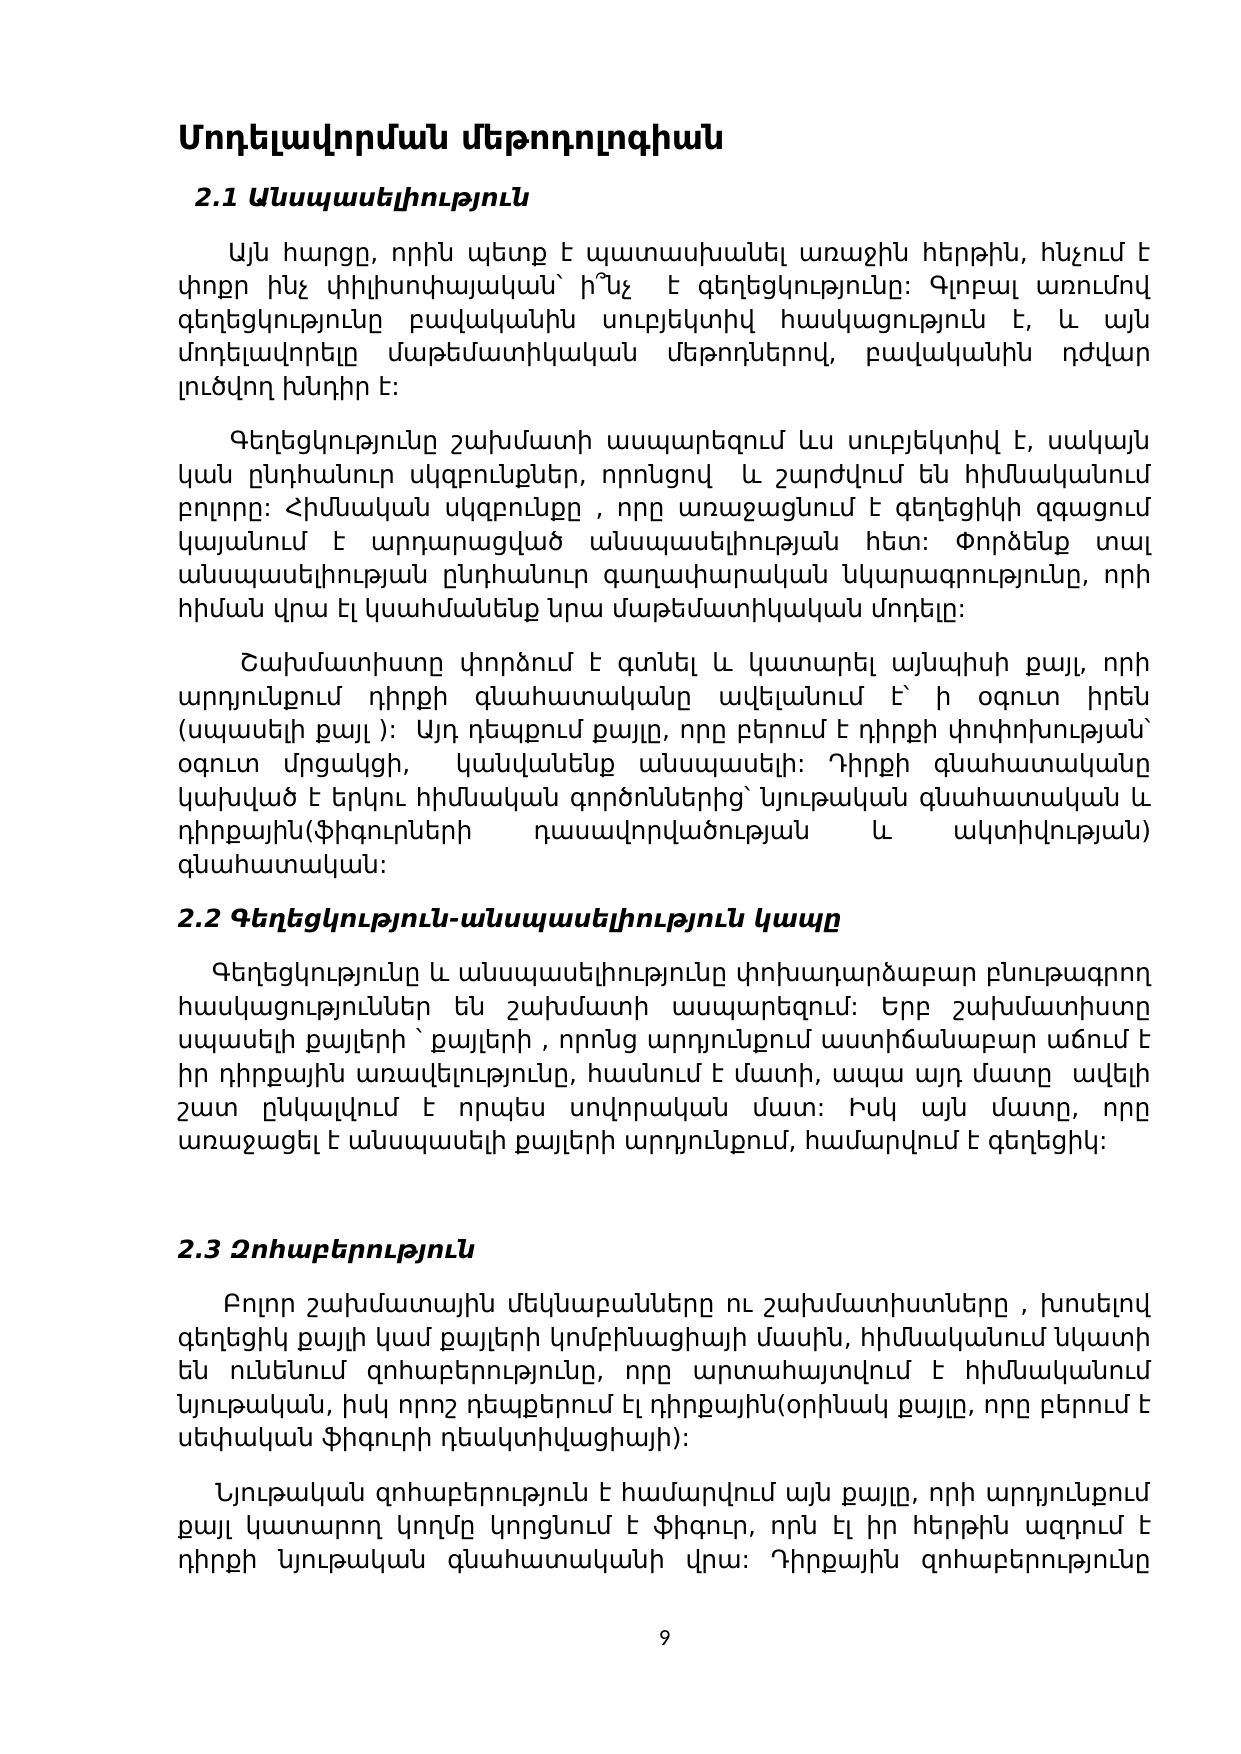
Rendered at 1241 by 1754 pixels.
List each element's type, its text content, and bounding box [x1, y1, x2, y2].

text 2.2 Գեղեցկություն-անսպասելիություն կապը [177, 904, 1152, 933]
text Այն հարցը, որին պետք է պատասխանել առաջին հերթին, հնչում է փոքր ինչ փիլիսոփայական՝ ի՞նչ է գեղեցկությունը: Գլոբալ առումով գեղեցկությունը բավականին սուբյեկտիվ հասկացություն է, և այն մոդելավորելը մաթեմատիկական մեթոդներով, բավականին դժվար լուծվող խնդիր է: [177, 238, 1152, 401]
text Գեղեցկությունը և անսպասելիությունը փոխադարձաբար բնութագրող հասկացություններ են շախմատի ասպարեզում: Երբ շախմատիստը սպասելի քայլերի ՝ քայլերի , որոնց արդյունքում աստիճանաբար աճում է իր դիրքային առավելությունը, հասնում է մատի, ապա այդ մատը ավելի շատ ընկալվում է որպես սովորական մատ: Իսկ այն մատը, որը առաջացել է անսպասելի քայլերի արդյունքում, համարվում է գեղեցիկ: [177, 958, 1152, 1155]
text Գեղեցկությունը շախմատի ասպարեզում ևս սուբյեկտիվ է, սակայն կան ընդհանուր սկզբունքներ, որոնցով և շարժվում են հիմնականում բոլորը: Հիմնական սկզբունքը , որը առաջացնում է գեղեցիկի զգացում կայանում է արդարացված անսպասելիության հետ: Փորձենք տալ անսպասելիության ընդհանուր գաղափարական նկարագրությունը, որի հիման վրա էլ կսահմանենք նրա մաթեմատիկական մոդելը: [177, 426, 1152, 623]
text Շախմատիստը փորձում է գտնել և կատարել այնպիսի քայլ, որի արդյունքում դիրքի գնահատականը ավելանում է՝ ի օգուտ իրեն (սպասելի քայլ ): Այդ դեպքում քայլը, որը բերում է դիրքի փոփոխության՝ օգուտ մրցակցի, կանվանենք անսպասելի: Դիրքի գնահատականը կախված է երկու հիմնական գործոններից՝ նյութական գնահատական և դիրքային(ֆիգուրների դասավորվածության և ակտիվության) գնահատական: [177, 648, 1152, 879]
text 2.3 Զոհաբերություն [177, 1235, 1152, 1264]
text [177, 1478, 1152, 1574]
text Բոլոր շախմատային մեկնաբանները ու շախմատիստները , խոսելով գեղեցիկ քայլի կամ քայլերի կոմբինացիայի մասին, հիմնականում նկատի են ունենում զոհաբերությունը, որը արտահայտվում է հիմնականում նյութական, իսկ որոշ դեպքերում էլ դիրքային(օրինակ քայլը, որը բերում է սեփական ֆիգուրի դեակտիվացիայի): [177, 1289, 1152, 1453]
text Մոդելավորման մեթոդոլոգիան [177, 118, 1152, 157]
text 2.1 Անսպասելիություն [177, 183, 1152, 213]
